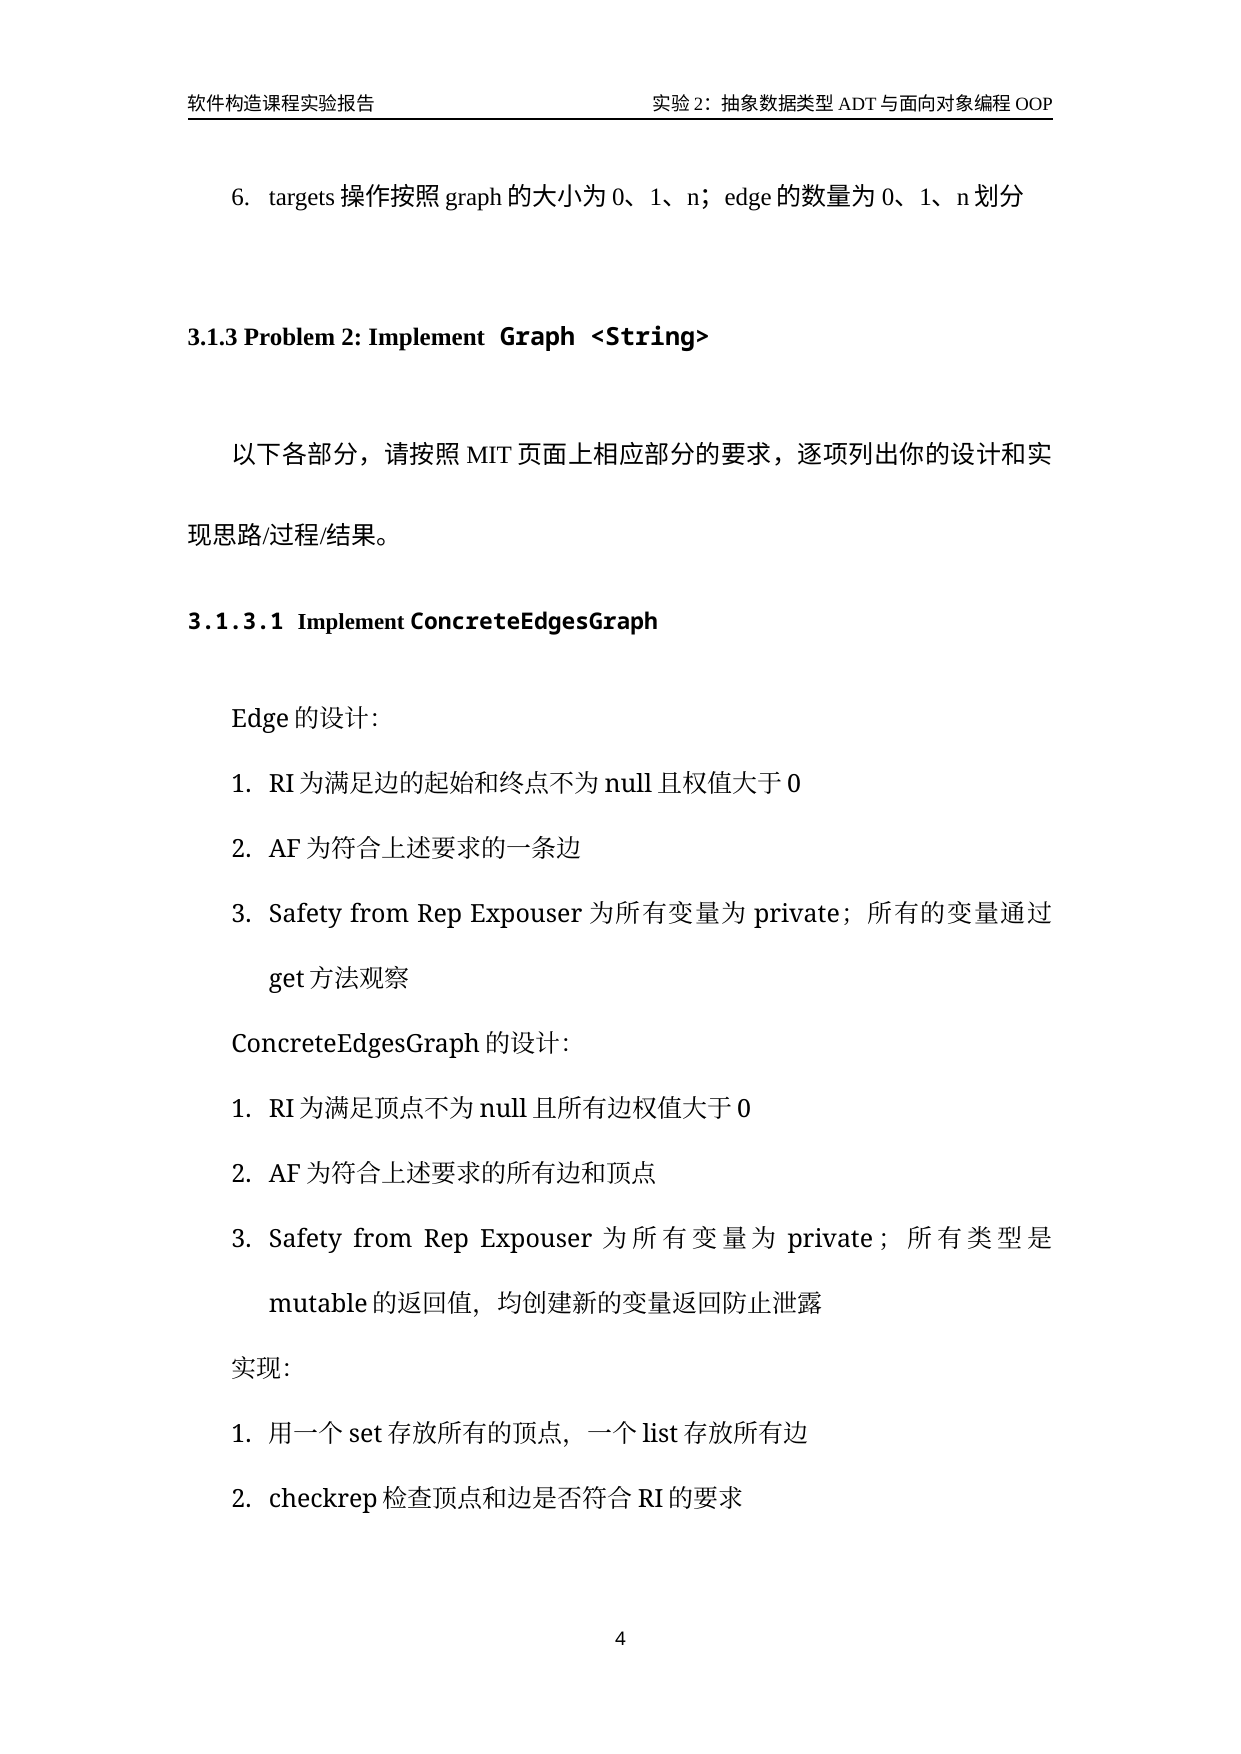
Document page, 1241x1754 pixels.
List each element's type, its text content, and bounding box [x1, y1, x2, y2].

list 用一个set存放所有的顶点，一个list存放所有边 [231, 1399, 1053, 1464]
text ConcreteEdgesGraph的设计： [187, 1009, 1053, 1074]
text 以下各部分，请按照MIT页面上相应部分的要求，逐项列出你的设计和实现思路/过程/结果。 [187, 420, 1053, 566]
list Safety from Rep Expouser为所有变量为private；所有的变量通过get方法观察 [231, 879, 1053, 1009]
list checkrep检查顶点和边是否符合RI的要求 [231, 1464, 1053, 1529]
subtitle Problem 2: Implement Graph <String> [187, 303, 1053, 368]
list AF为符合上述要求的一条边 [231, 814, 1053, 879]
text 实现： [187, 1334, 1053, 1399]
list RI为满足顶点不为null且所有边权值大于0 [231, 1074, 1053, 1139]
text Edge的设计： [187, 684, 1053, 749]
list Safety from Rep Expouser为所有变量为private；所有类型是mutable的返回值，均创建新的变量返回防止泄露 [231, 1204, 1053, 1334]
list targets操作按照graph的大小为0、1、n；edge的数量为0、1、n划分 [231, 162, 1053, 227]
list AF为符合上述要求的所有边和顶点 [231, 1139, 1053, 1204]
list RI为满足边的起始和终点不为null且权值大于0 [231, 749, 1053, 814]
subtitle Implement ConcreteEdgesGraph [187, 604, 1053, 637]
